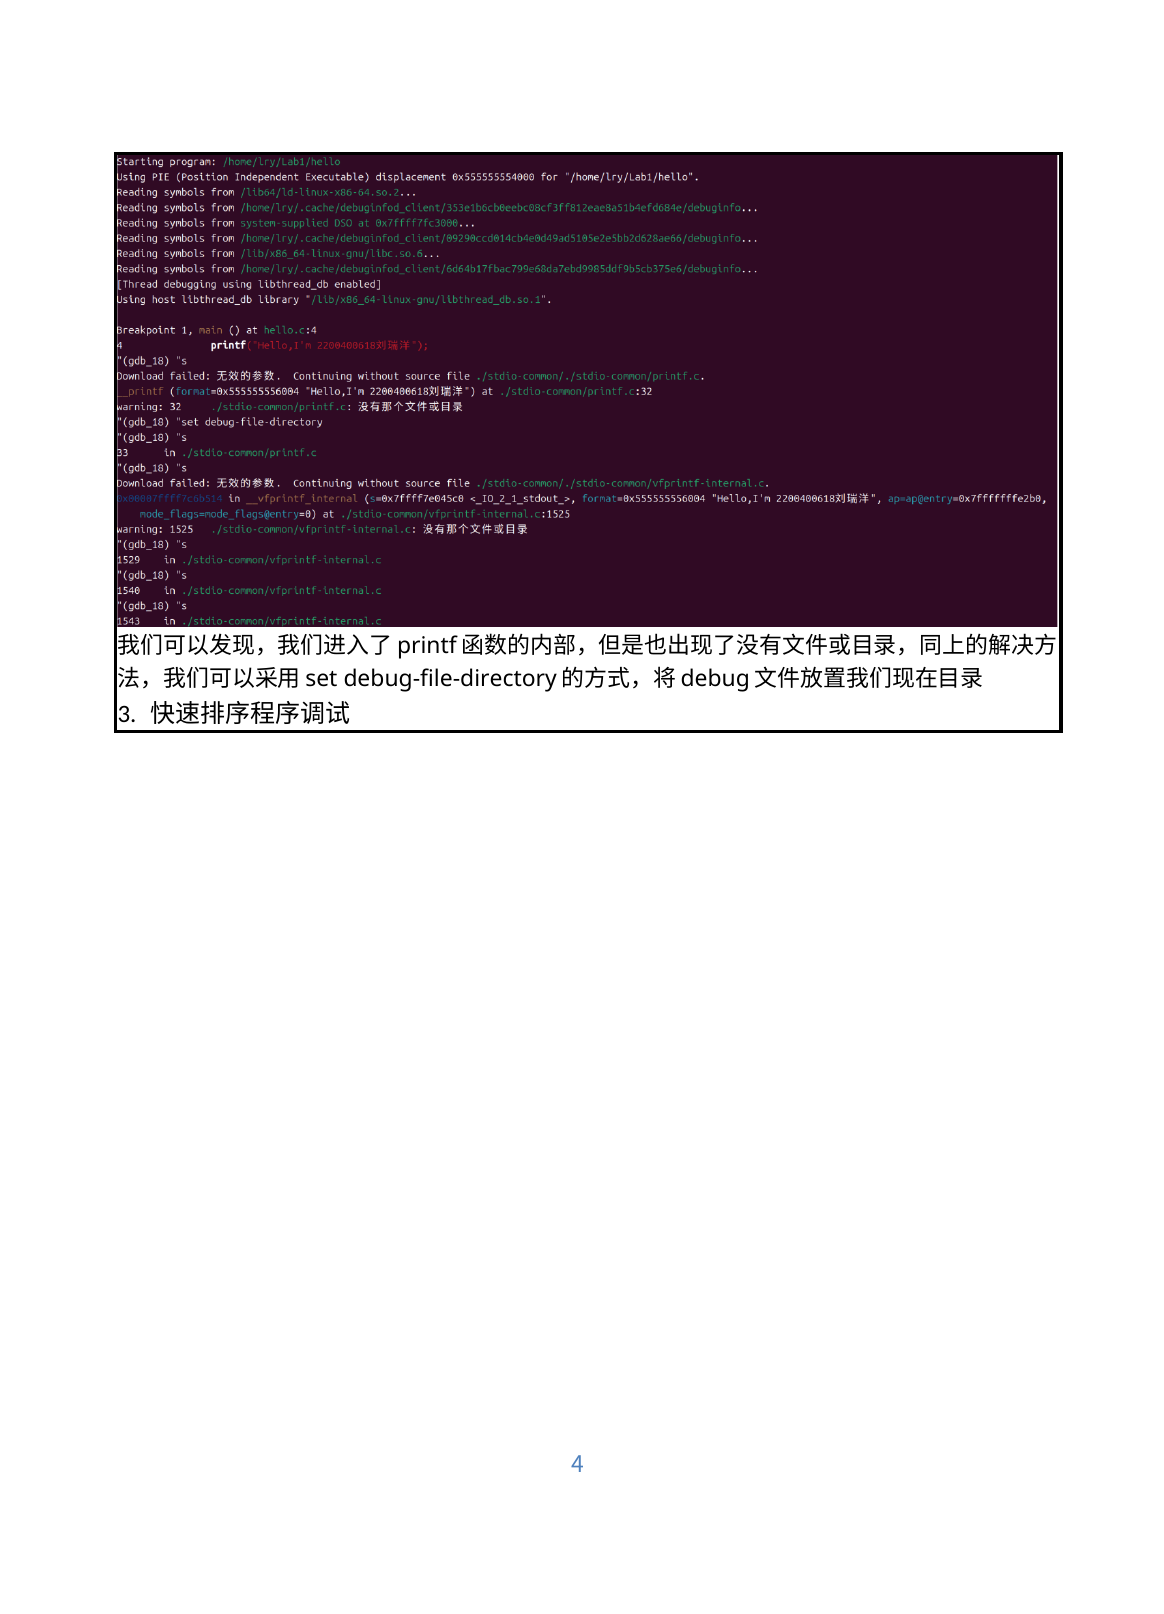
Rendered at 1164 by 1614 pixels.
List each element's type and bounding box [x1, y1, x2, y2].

picture [117, 155, 1058, 627]
table_cell [117, 155, 1059, 729]
